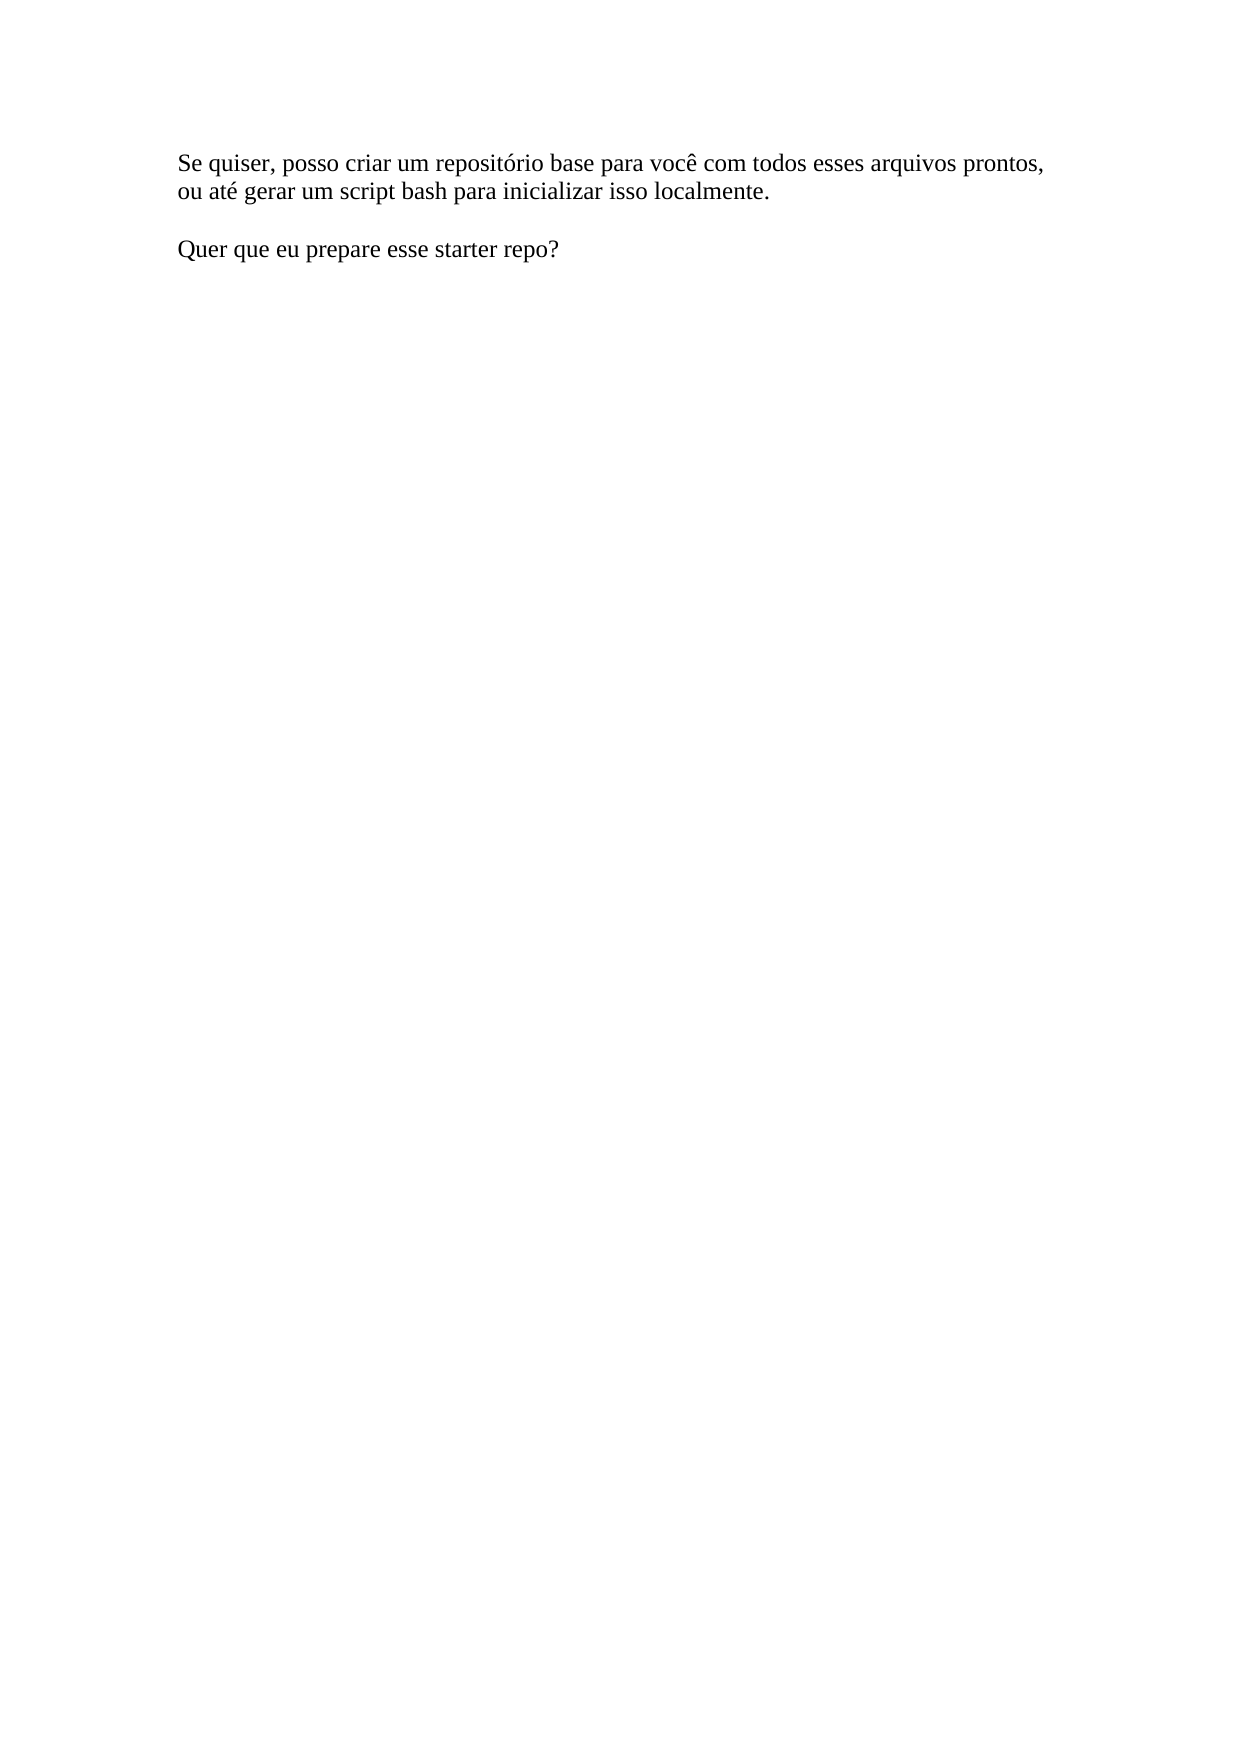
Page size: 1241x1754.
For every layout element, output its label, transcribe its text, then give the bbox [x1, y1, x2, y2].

text Se quiser, posso criar um repositório base para você com todos esses arquivos prontos, ou até gerar um script bash para inicializar isso localmente. [177, 148, 1063, 205]
text Quer que eu prepare esse starter repo? [177, 234, 1063, 263]
